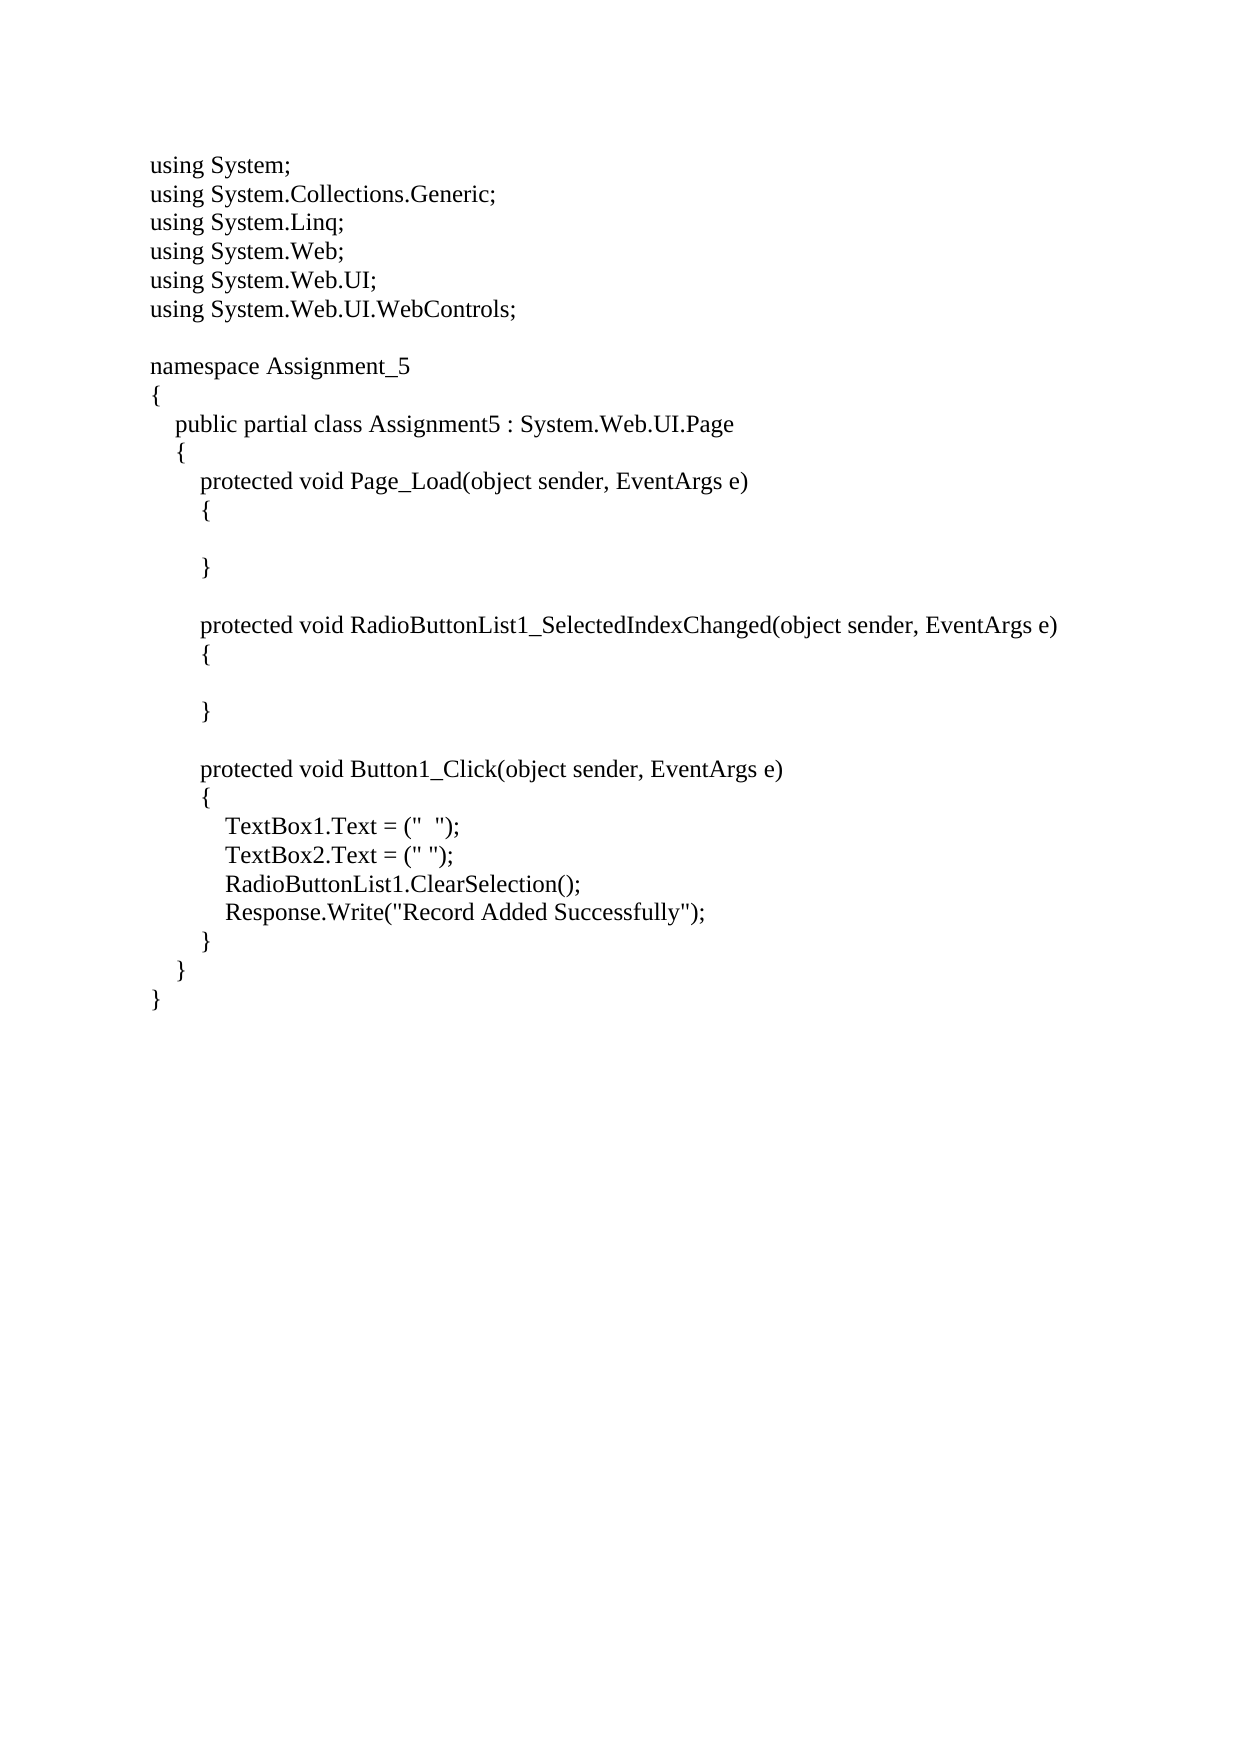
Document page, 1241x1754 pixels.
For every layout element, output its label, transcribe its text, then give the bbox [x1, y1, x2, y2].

text } [150, 955, 1090, 984]
text protected void Button1_Click(object sender, EventArgs e) [150, 754, 1090, 782]
text using System.Web; [150, 236, 1090, 265]
text } [150, 696, 1090, 725]
text namespace Assignment_5 [150, 351, 1090, 380]
text { [150, 782, 1090, 811]
text { [150, 639, 1090, 667]
text } [150, 926, 1090, 955]
text using System; [150, 150, 1090, 179]
text RadioButtonList1.ClearSelection(); [150, 869, 1090, 897]
text } [150, 984, 1090, 1012]
text protected void RadioButtonList1_SelectedIndexChanged(object sender, EventArgs e) [150, 610, 1090, 639]
text using System.Linq; [150, 207, 1090, 236]
text { [150, 380, 1090, 409]
text Response.Write("Record Added Successfully"); [150, 897, 1090, 926]
text protected void Page_Load(object sender, EventArgs e) [150, 466, 1090, 495]
text { [150, 437, 1090, 466]
text using System.Web.UI.WebControls; [150, 294, 1090, 322]
text TextBox1.Text = (" "); [150, 811, 1090, 840]
text using System.Web.UI; [150, 265, 1090, 294]
text } [150, 552, 1090, 581]
text TextBox2.Text = (" "); [150, 840, 1090, 869]
text public partial class Assignment5 : System.Web.UI.Page [150, 409, 1090, 437]
text { [150, 495, 1090, 524]
text using System.Collections.Generic; [150, 179, 1090, 207]
